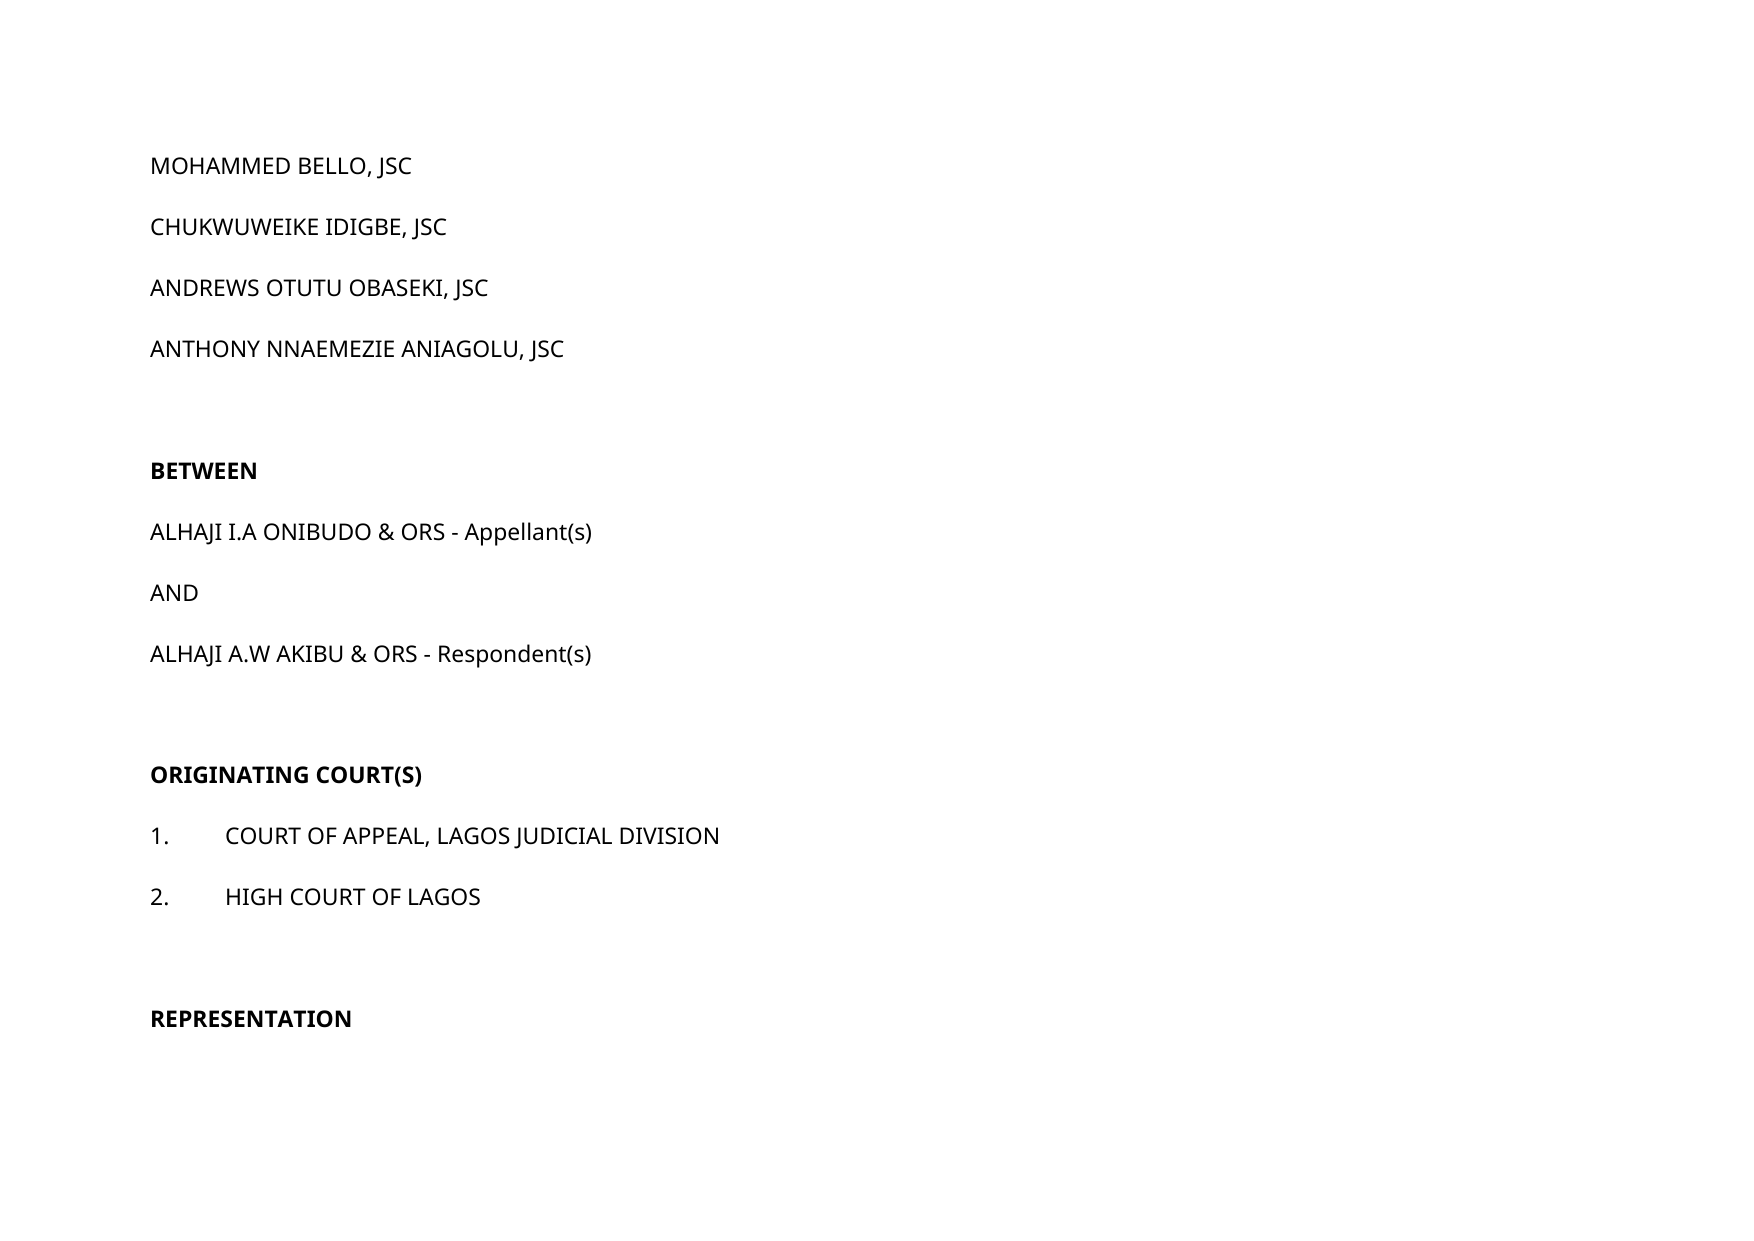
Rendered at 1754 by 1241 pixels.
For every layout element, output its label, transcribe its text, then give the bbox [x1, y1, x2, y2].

text AND [150, 577, 1604, 608]
text BETWEEN [150, 455, 1604, 486]
text CHUKWUWEIKE IDIGBE, JSC [150, 211, 1604, 242]
text ALHAJI A.W AKIBU & ORS - Respondent(s) [150, 637, 1604, 669]
text REPRESENTATION [150, 1003, 1604, 1034]
text 2. HIGH COURT OF LAGOS [150, 881, 1604, 912]
text ORIGINATING COURT(S) [150, 759, 1604, 791]
text ALHAJI I.A ONIBUDO & ORS - Appellant(s) [150, 516, 1604, 547]
text MOHAMMED BELLO, JSC [150, 150, 1604, 181]
text ANTHONY NNAEMEZIE ANIAGOLU, JSC [150, 333, 1604, 364]
text ANDREWS OTUTU OBASEKI, JSC [150, 272, 1604, 303]
text 1. COURT OF APPEAL, LAGOS JUDICIAL DIVISION [150, 820, 1604, 852]
